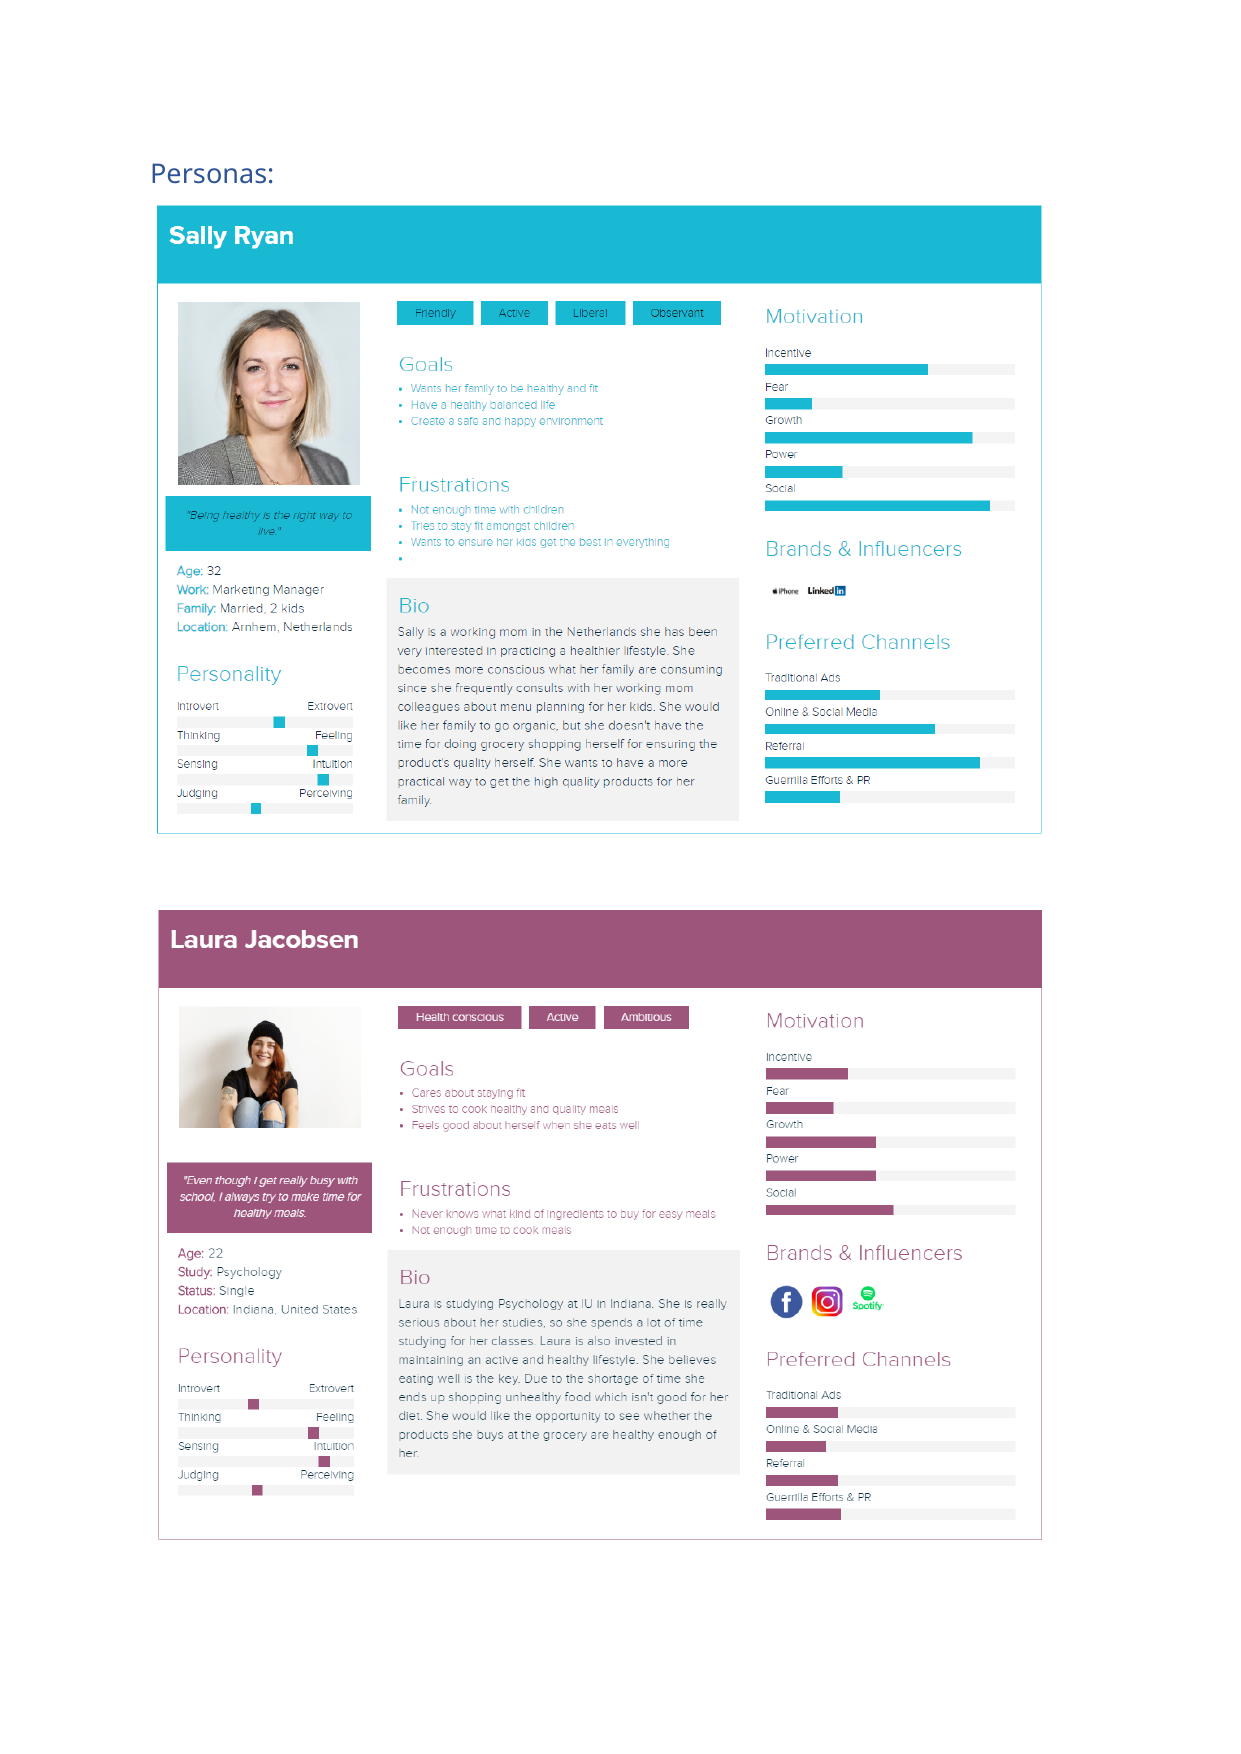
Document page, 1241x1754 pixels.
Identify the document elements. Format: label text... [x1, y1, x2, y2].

picture [148, 197, 1042, 839]
picture [150, 902, 1054, 1548]
subtitle Personas: [150, 154, 1090, 191]
